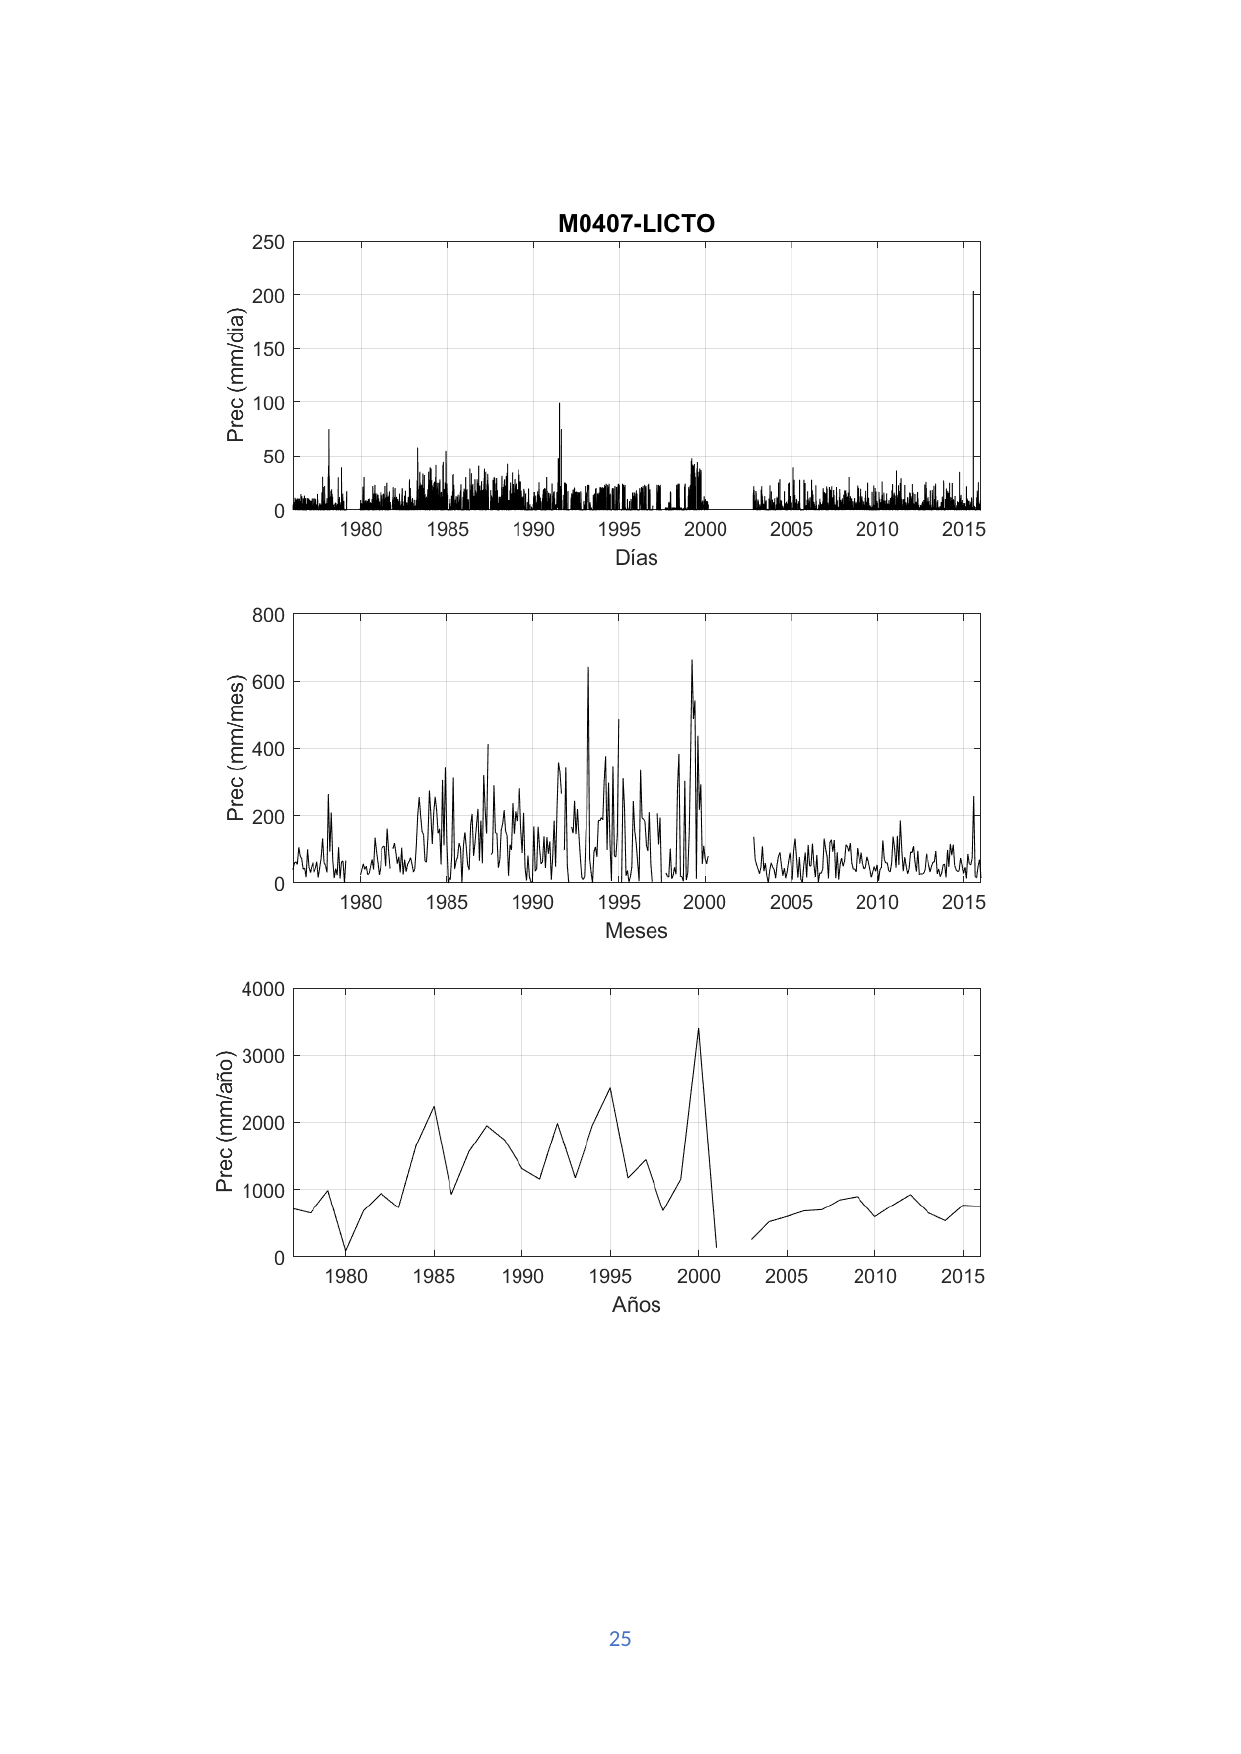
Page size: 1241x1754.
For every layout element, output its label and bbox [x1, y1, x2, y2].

picture [177, 147, 1064, 1393]
